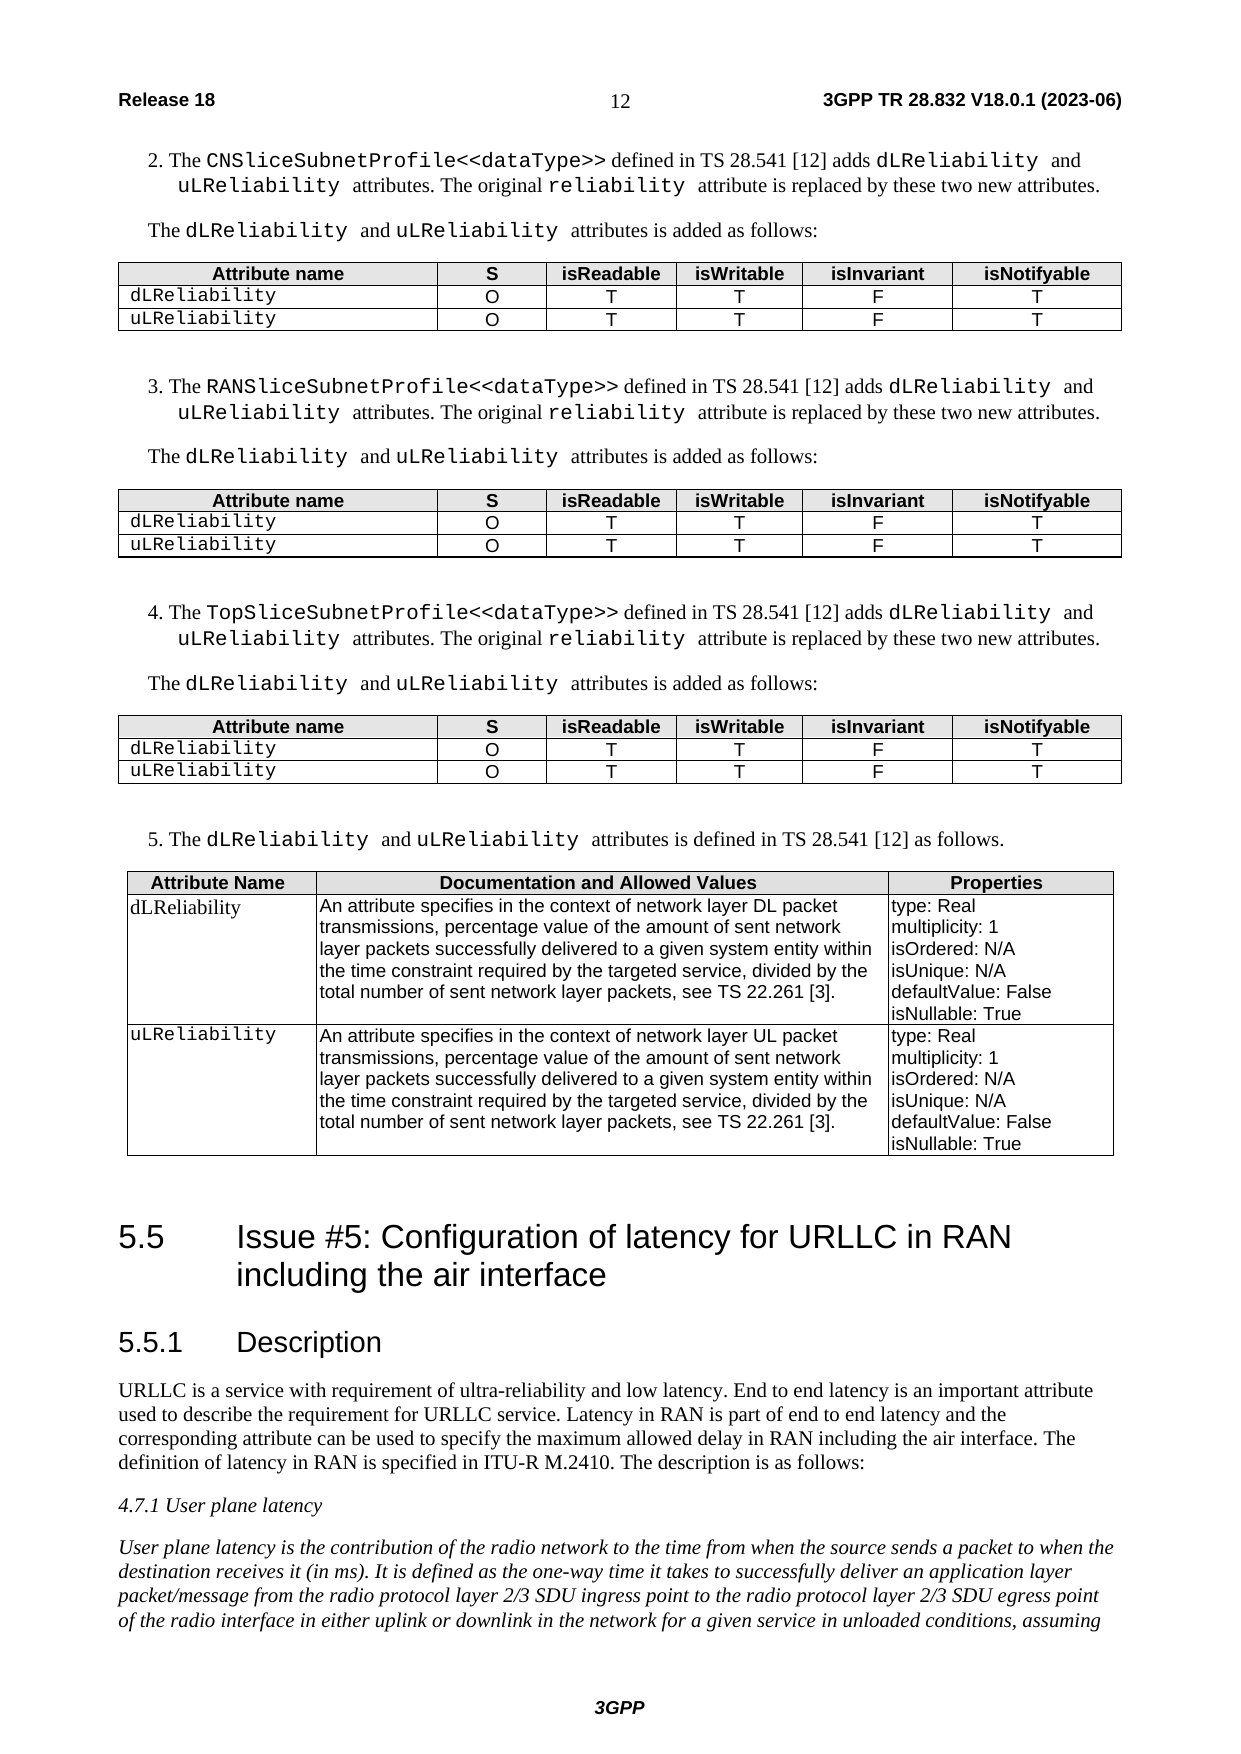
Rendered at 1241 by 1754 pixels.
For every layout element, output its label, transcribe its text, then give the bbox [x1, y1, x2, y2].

table_header isNotifyable [953, 490, 1121, 511]
text The dLReliability and uLReliability attributes is added as follows: [148, 218, 1122, 243]
table_cell O [438, 286, 546, 307]
table_cell F [803, 512, 952, 534]
table_header isWritable [677, 490, 802, 511]
table_cell T [547, 535, 676, 556]
table_cell T [953, 761, 1121, 783]
table_header isInvariant [803, 263, 952, 285]
table_cell T [677, 512, 802, 534]
table_cell T [677, 761, 802, 783]
table_cell T [677, 739, 802, 760]
table_header Attribute name [119, 490, 437, 511]
table_header isWritable [677, 716, 802, 737]
table_cell F [803, 535, 952, 556]
table_header isInvariant [803, 490, 952, 511]
table_cell dLReliability [119, 739, 437, 760]
table_cell An attribute specifies in the context of network layer UL packet transmissions, percentage value of the amount of sent network layer packets successfully delivered to a given system entity within the time constraint required by the targeted service, divided by the total number of sent network layer packets, see TS 22.261 [3]. [317, 1025, 888, 1154]
table_cell dLReliability [119, 512, 437, 534]
text The dLReliability and uLReliability attributes is added as follows: [148, 444, 1122, 470]
table_header isInvariant [803, 716, 952, 737]
table_cell uLReliability [119, 535, 437, 556]
table_cell T [953, 286, 1121, 307]
subtitle 5.5.1 Description [118, 1325, 1122, 1359]
table_header S [438, 490, 546, 511]
table_cell T [677, 309, 802, 330]
table_cell T [547, 739, 676, 760]
table_cell F [803, 286, 952, 307]
text 2. The CNSliceSubnetProfile<<dataType>> defined in TS 28.541 [12] adds dLReliability and uLReliability attributes. The original reliability attribute is replaced by these two new attributes. [148, 147, 1122, 199]
table_header S [438, 716, 546, 737]
text 3. The RANSliceSubnetProfile<<dataType>> defined in TS 28.541 [12] adds dLReliability and uLReliability attributes. The original reliability attribute is replaced by these two new attributes. [148, 374, 1122, 425]
text The dLReliability and uLReliability attributes is added as follows: [148, 670, 1122, 696]
table_cell O [438, 739, 546, 760]
table_header isNotifyable [953, 263, 1121, 285]
table_header S [438, 263, 546, 285]
table_header Documentation and Allowed Values [317, 872, 888, 894]
table_cell F [803, 761, 952, 783]
list 4.7.1 User plane latency [118, 1492, 1122, 1517]
table_cell T [953, 739, 1121, 760]
table_header Attribute name [119, 263, 437, 285]
table_cell O [438, 761, 546, 783]
table_header Attribute Name [128, 872, 316, 894]
table_cell T [953, 309, 1121, 330]
table_header isReadable [547, 263, 676, 285]
table_cell O [438, 535, 546, 556]
list URLLC is a service with requirement of ultra-reliability and low latency. End to end latency is an important attribute used to describe the requirement for URLLC service. Latency in RAN is part of end to end latency and the corresponding attribute can be used to specify the maximum allowed delay in RAN including the air interface. The definition of latency in RAN is specified in ITU-R M.2410. The description is as follows: [118, 1377, 1122, 1474]
table_header isNotifyable [953, 716, 1121, 737]
table_cell T [547, 309, 676, 330]
table_cell T [953, 512, 1121, 534]
table_cell O [438, 309, 546, 330]
table_cell O [438, 512, 546, 534]
table_cell T [953, 535, 1121, 556]
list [118, 1535, 1122, 1632]
table_cell T [677, 535, 802, 556]
table_cell uLReliability [119, 761, 437, 783]
table_cell dLReliability [128, 895, 316, 1024]
table_header isReadable [547, 490, 676, 511]
table_header Properties [889, 872, 1113, 894]
table_header isReadable [547, 716, 676, 737]
text 5. The dLReliability and uLReliability attributes is defined in TS 28.541 [12] as follows. [148, 827, 1122, 852]
table_header Attribute name [119, 716, 437, 737]
table_cell T [547, 286, 676, 307]
table_cell dLReliability [119, 286, 437, 307]
text 4. The TopSliceSubnetProfile<<dataType>> defined in TS 28.541 [12] adds dLReliability and uLReliability attributes. The original reliability attribute is replaced by these two new attributes. [148, 600, 1122, 652]
table_cell uLReliability [119, 309, 437, 330]
table_cell F [803, 739, 952, 760]
table_header isWritable [677, 263, 802, 285]
table_cell An attribute specifies in the context of network layer DL packet transmissions, percentage value of the amount of sent network layer packets successfully delivered to a given system entity within the time constraint required by the targeted service, divided by the total number of sent network layer packets, see TS 22.261 [3]. [317, 895, 888, 1024]
table_cell type: Real multiplicity: 1 isOrdered: N/A isUnique: N/A defaultValue: False isNullable: True [889, 895, 1113, 1024]
table_cell type: Real multiplicity: 1 isOrdered: N/A isUnique: N/A defaultValue: False isNullable: True [889, 1025, 1113, 1154]
table_cell T [547, 761, 676, 783]
table_cell uLReliability [128, 1025, 316, 1154]
table_cell T [677, 286, 802, 307]
subtitle 5.5 Issue #5: Configuration of latency for URLLC in RAN including the air interface [118, 1217, 1122, 1294]
table_cell T [547, 512, 676, 534]
table_cell F [803, 309, 952, 330]
